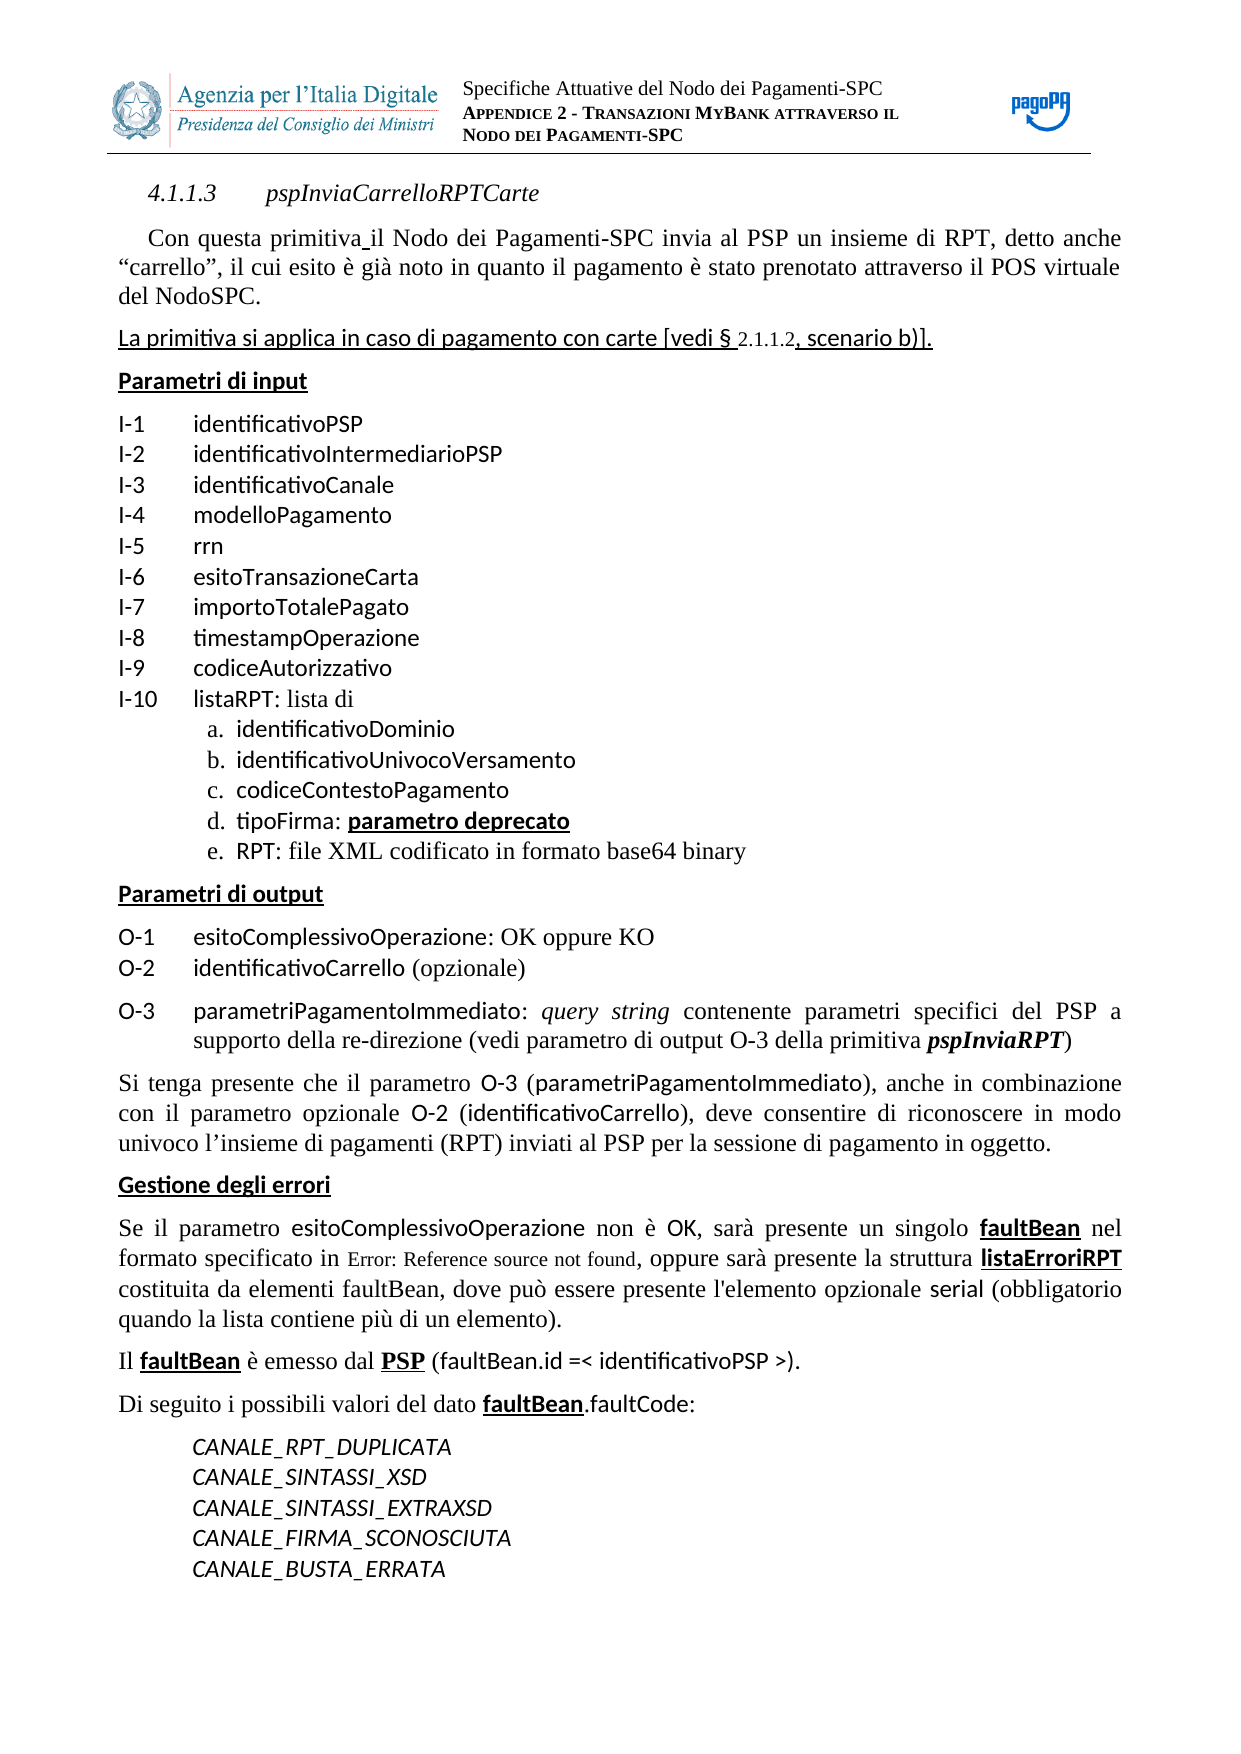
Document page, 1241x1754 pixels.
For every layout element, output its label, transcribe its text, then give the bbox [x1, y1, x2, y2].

text Il faultBean è emesso dal PSP (faultBean.id =< identificativoPSP >). [118, 1345, 1122, 1375]
text CANALE_FIRMA_SCONOSCIUTA [192, 1522, 1122, 1553]
list tipoFirma: parametro deprecato [207, 805, 1122, 835]
list pspInviaCarrelloRPTCarte [148, 178, 1122, 207]
list rrn [118, 530, 1122, 561]
text Con questa primitiva il Nodo dei Pagamenti-SPC invia al PSP un insieme di RPT, detto anche “carrello”, il cui esito è già noto in quanto il pagamento è stato prenotato attraverso il POS virtuale del NodoSPC. [118, 223, 1122, 309]
list identificativoDominio [207, 713, 1122, 744]
text Parametri di input [118, 365, 1122, 396]
list identificativoCarrello (opzionale) [118, 952, 1122, 982]
list codiceAutorizzativo [118, 652, 1122, 683]
list importoTotalePagato [118, 591, 1122, 622]
text Parametri di output [118, 878, 1122, 909]
list identificativoCanale [118, 469, 1122, 500]
text CANALE_SINTASSI_XSD [192, 1461, 1122, 1492]
list codiceContestoPagamento [207, 774, 1122, 805]
picture [1005, 85, 1080, 136]
text Gestione degli errori [118, 1169, 1122, 1199]
list identificativoUnivocoVersamento [207, 744, 1122, 774]
text CANALE_BUSTA_ERRATA [192, 1553, 1122, 1583]
list esitoComplessivoOperazione: OK oppure KO [118, 921, 1122, 952]
list RPT: file XML codificato in formato base64 binary [207, 835, 1122, 866]
list timestampOperazione [118, 622, 1122, 652]
text La primitiva si applica in caso di pagamento con carte [vedi § 8.1.1.2, scenario b)]. [118, 322, 1122, 353]
list esitoTransazioneCarta [118, 561, 1122, 591]
text CANALE_SINTASSI_EXTRAXSD [192, 1492, 1122, 1522]
list parametriPagamentoImmediato: query string contenente parametri specifici del PSP a supporto della re-direzione (vedi parametro di output O-3 della primitiva pspInviaRPT) [118, 995, 1122, 1054]
text Si tenga presente che il parametro O-3 (parametriPagamentoImmediato), anche in combinazione con il parametro opzionale O-2 (identificativoCarrello), deve consentire di riconoscere in modo univoco l’insieme di pagamenti (RPT) inviati al PSP per la sessione di pagamento in oggetto. [118, 1067, 1122, 1157]
list identificativoPSP [118, 408, 1122, 439]
text Di seguito i possibili valori del dato faultBean.faultCode: [118, 1388, 1122, 1418]
list listaRPT: lista di [118, 683, 1122, 713]
text CANALE_RPT_DUPLICATA [192, 1431, 1122, 1461]
list identificativoIntermediarioPSP [118, 439, 1122, 469]
list modelloPagamento [118, 500, 1122, 530]
